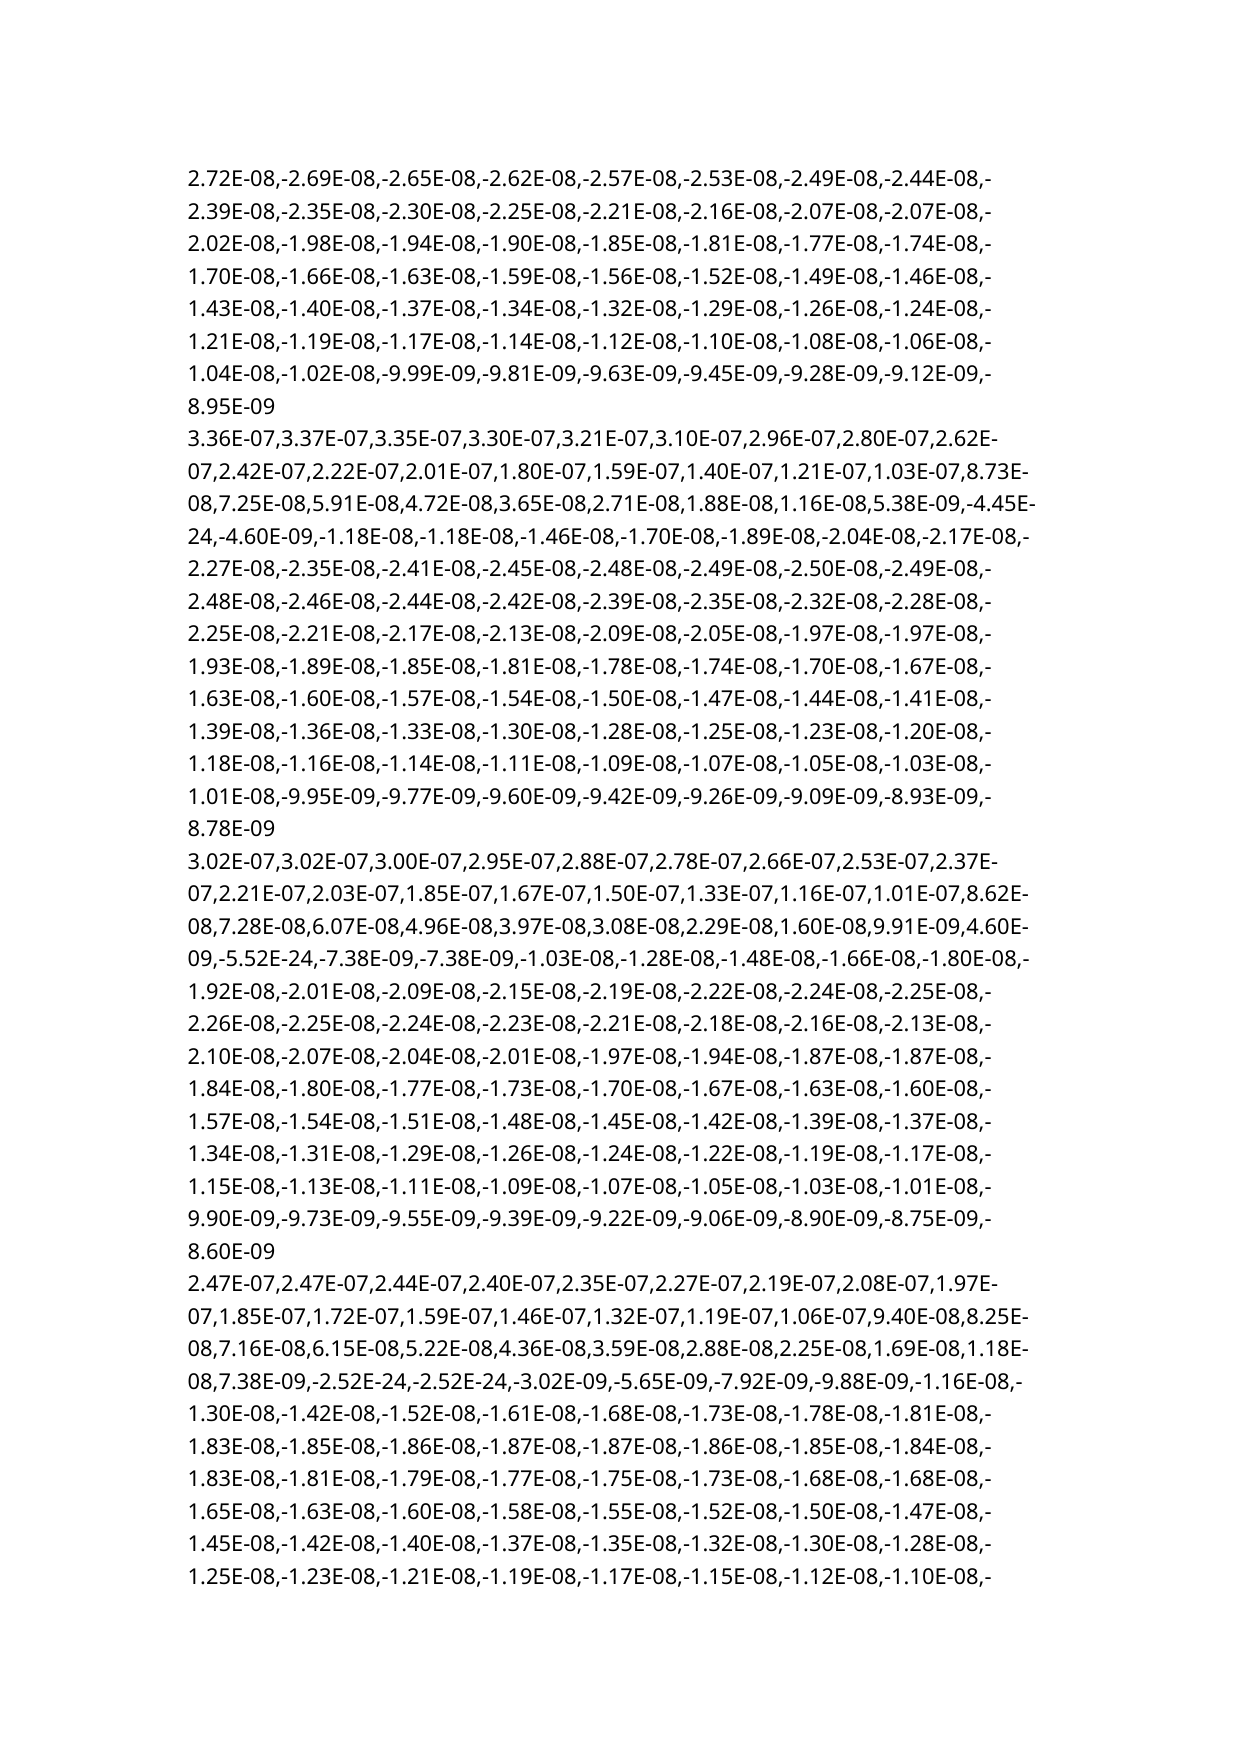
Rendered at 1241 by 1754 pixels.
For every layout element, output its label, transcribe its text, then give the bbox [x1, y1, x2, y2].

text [187, 1267, 1053, 1592]
text 3.02E-07,3.02E-07,3.00E-07,2.95E-07,2.88E-07,2.78E-07,2.66E-07,2.53E-07,2.37E-07,2.21E-07,2.03E-07,1.85E-07,1.67E-07,1.50E-07,1.33E-07,1.16E-07,1.01E-07,8.62E-08,7.28E-08,6.07E-08,4.96E-08,3.97E-08,3.08E-08,2.29E-08,1.60E-08,9.91E-09,4.60E-09,-5.52E-24,-7.38E-09,-7.38E-09,-1.03E-08,-1.28E-08,-1.48E-08,-1.66E-08,-1.80E-08,-1.92E-08,-2.01E-08,-2.09E-08,-2.15E-08,-2.19E-08,-2.22E-08,-2.24E-08,-2.25E-08,-2.26E-08,-2.25E-08,-2.24E-08,-2.23E-08,-2.21E-08,-2.18E-08,-2.16E-08,-2.13E-08,-2.10E-08,-2.07E-08,-2.04E-08,-2.01E-08,-1.97E-08,-1.94E-08,-1.87E-08,-1.87E-08,-1.84E-08,-1.80E-08,-1.77E-08,-1.73E-08,-1.70E-08,-1.67E-08,-1.63E-08,-1.60E-08,-1.57E-08,-1.54E-08,-1.51E-08,-1.48E-08,-1.45E-08,-1.42E-08,-1.39E-08,-1.37E-08,-1.34E-08,-1.31E-08,-1.29E-08,-1.26E-08,-1.24E-08,-1.22E-08,-1.19E-08,-1.17E-08,-1.15E-08,-1.13E-08,-1.11E-08,-1.09E-08,-1.07E-08,-1.05E-08,-1.03E-08,-1.01E-08,-9.90E-09,-9.73E-09,-9.55E-09,-9.39E-09,-9.22E-09,-9.06E-09,-8.90E-09,-8.75E-09,-8.60E-09 [187, 844, 1053, 1267]
text 3.36E-07,3.37E-07,3.35E-07,3.30E-07,3.21E-07,3.10E-07,2.96E-07,2.80E-07,2.62E-07,2.42E-07,2.22E-07,2.01E-07,1.80E-07,1.59E-07,1.40E-07,1.21E-07,1.03E-07,8.73E-08,7.25E-08,5.91E-08,4.72E-08,3.65E-08,2.71E-08,1.88E-08,1.16E-08,5.38E-09,-4.45E-24,-4.60E-09,-1.18E-08,-1.18E-08,-1.46E-08,-1.70E-08,-1.89E-08,-2.04E-08,-2.17E-08,-2.27E-08,-2.35E-08,-2.41E-08,-2.45E-08,-2.48E-08,-2.49E-08,-2.50E-08,-2.49E-08,-2.48E-08,-2.46E-08,-2.44E-08,-2.42E-08,-2.39E-08,-2.35E-08,-2.32E-08,-2.28E-08,-2.25E-08,-2.21E-08,-2.17E-08,-2.13E-08,-2.09E-08,-2.05E-08,-1.97E-08,-1.97E-08,-1.93E-08,-1.89E-08,-1.85E-08,-1.81E-08,-1.78E-08,-1.74E-08,-1.70E-08,-1.67E-08,-1.63E-08,-1.60E-08,-1.57E-08,-1.54E-08,-1.50E-08,-1.47E-08,-1.44E-08,-1.41E-08,-1.39E-08,-1.36E-08,-1.33E-08,-1.30E-08,-1.28E-08,-1.25E-08,-1.23E-08,-1.20E-08,-1.18E-08,-1.16E-08,-1.14E-08,-1.11E-08,-1.09E-08,-1.07E-08,-1.05E-08,-1.03E-08,-1.01E-08,-9.95E-09,-9.77E-09,-9.60E-09,-9.42E-09,-9.26E-09,-9.09E-09,-8.93E-09,-8.78E-09 [187, 422, 1053, 844]
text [187, 162, 1053, 422]
